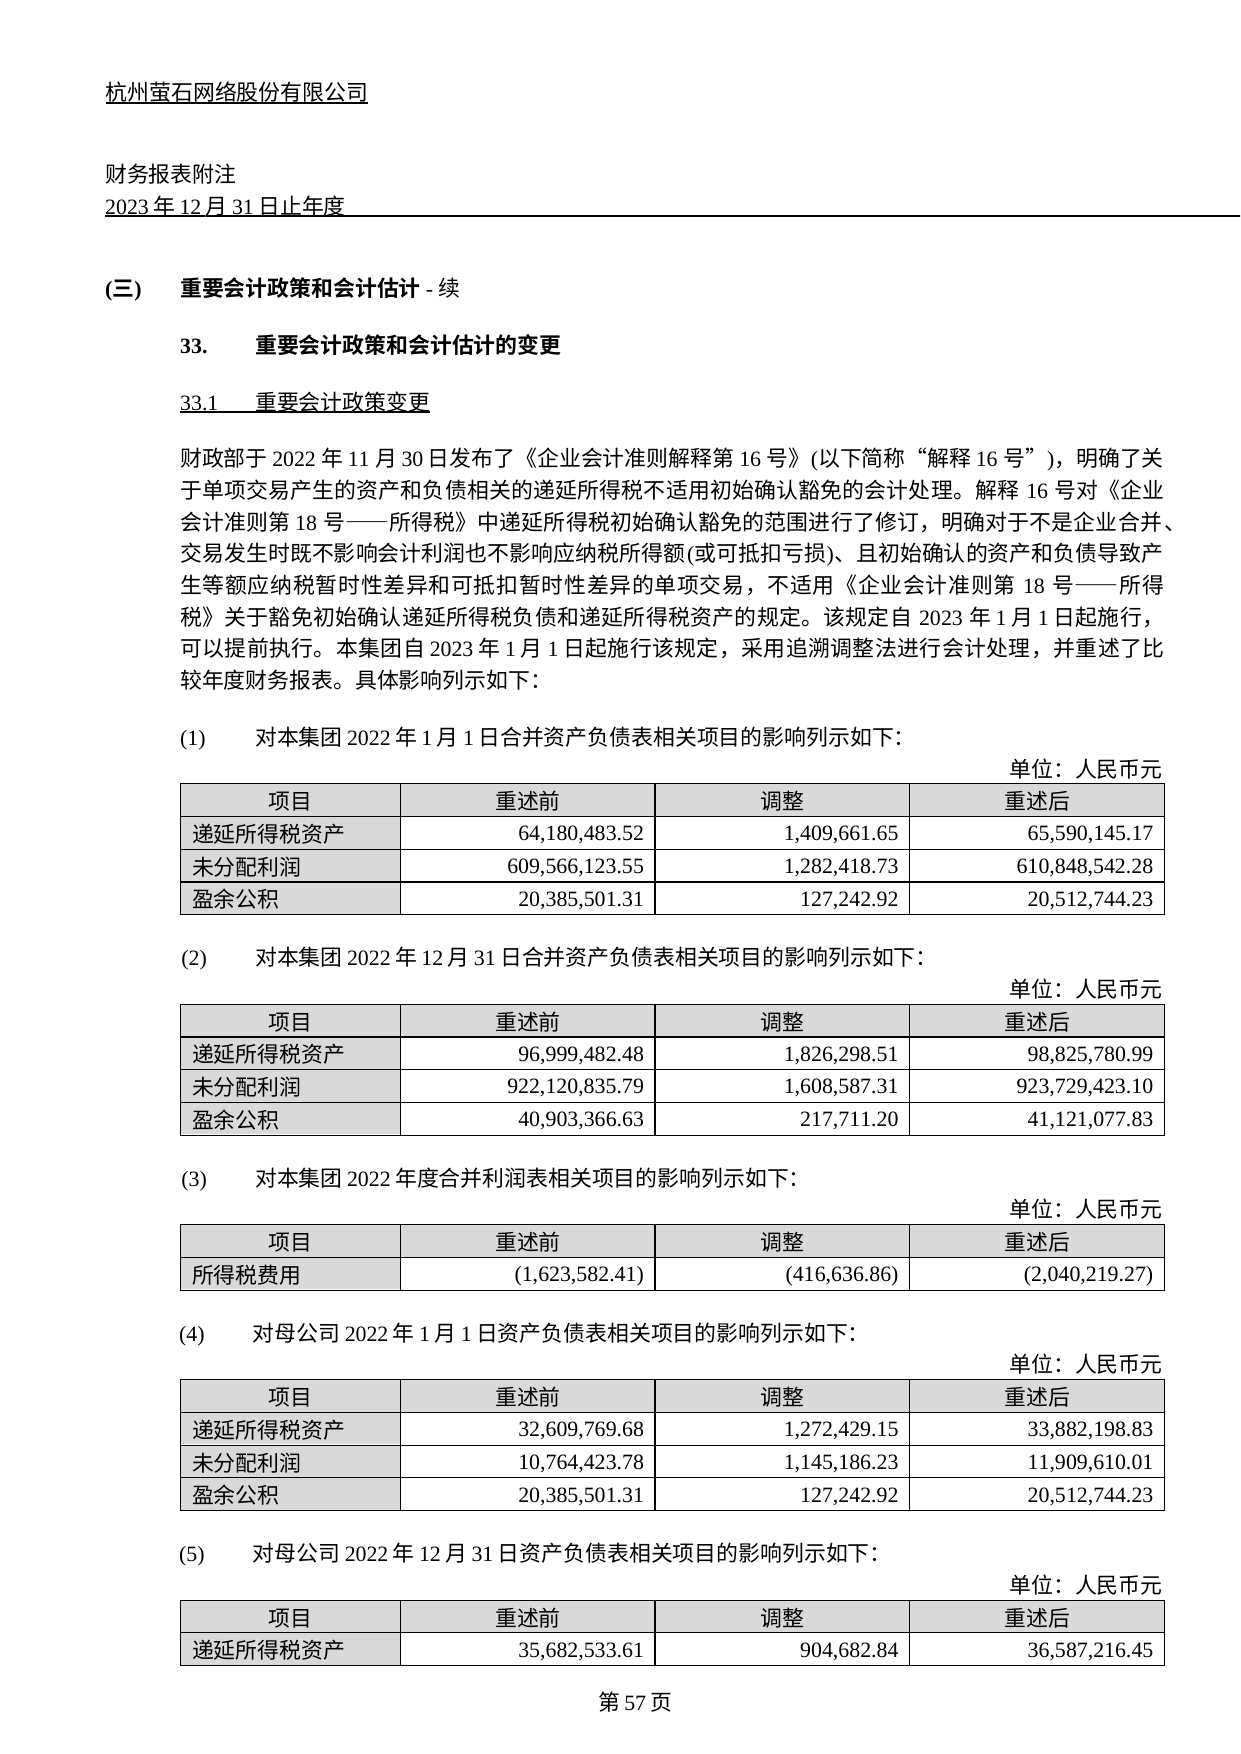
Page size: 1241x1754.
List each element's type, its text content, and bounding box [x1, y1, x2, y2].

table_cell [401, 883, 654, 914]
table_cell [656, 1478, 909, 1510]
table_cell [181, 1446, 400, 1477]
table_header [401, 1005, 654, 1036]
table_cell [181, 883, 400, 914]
list 对本集团2022年12月31日合并资产负债表相关项目的影响列示如下： [181, 940, 1165, 972]
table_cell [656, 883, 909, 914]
list 对母公司2022年12月31日资产负债表相关项目的影响列示如下： [179, 1536, 1165, 1568]
list 单位：人民币元 [219, 1192, 1162, 1224]
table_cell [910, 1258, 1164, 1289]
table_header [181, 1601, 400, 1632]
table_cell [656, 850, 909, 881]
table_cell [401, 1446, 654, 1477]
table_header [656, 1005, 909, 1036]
subtitle 重要会计政策和会计估计的变更 [180, 328, 1164, 359]
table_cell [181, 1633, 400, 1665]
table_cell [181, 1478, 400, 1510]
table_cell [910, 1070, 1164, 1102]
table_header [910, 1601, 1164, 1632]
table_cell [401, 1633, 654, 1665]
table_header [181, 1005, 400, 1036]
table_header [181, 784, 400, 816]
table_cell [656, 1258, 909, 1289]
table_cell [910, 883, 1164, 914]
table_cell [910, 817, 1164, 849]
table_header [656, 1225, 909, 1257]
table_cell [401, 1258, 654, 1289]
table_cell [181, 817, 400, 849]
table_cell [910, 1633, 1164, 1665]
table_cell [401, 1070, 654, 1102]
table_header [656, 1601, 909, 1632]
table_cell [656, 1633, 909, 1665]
text 33.1 重要会计政策变更 [180, 384, 1164, 416]
list 单位：人民币元 [219, 1347, 1162, 1379]
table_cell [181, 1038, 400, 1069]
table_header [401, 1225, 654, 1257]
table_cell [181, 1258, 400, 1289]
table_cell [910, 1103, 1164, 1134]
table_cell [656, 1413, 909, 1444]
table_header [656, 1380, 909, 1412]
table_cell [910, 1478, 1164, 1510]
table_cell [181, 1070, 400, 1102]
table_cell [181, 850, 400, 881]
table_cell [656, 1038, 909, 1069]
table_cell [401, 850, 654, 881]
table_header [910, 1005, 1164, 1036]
list 单位：人民币元 [219, 1568, 1162, 1599]
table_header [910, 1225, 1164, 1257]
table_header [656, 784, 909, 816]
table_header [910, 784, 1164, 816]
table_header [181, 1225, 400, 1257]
list 对本集团2022年度合并利润表相关项目的影响列示如下： [181, 1161, 1165, 1192]
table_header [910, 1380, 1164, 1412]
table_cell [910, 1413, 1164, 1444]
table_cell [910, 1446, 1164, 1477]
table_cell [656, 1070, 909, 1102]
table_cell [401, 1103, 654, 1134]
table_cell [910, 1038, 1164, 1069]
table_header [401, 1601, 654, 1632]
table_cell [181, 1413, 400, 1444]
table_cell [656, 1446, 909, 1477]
list 对本集团2022年1月1日合并资产负债表相关项目的影响列示如下： [180, 720, 1164, 752]
text (三) 重要会计政策和会计估计 - 续 [105, 271, 1164, 302]
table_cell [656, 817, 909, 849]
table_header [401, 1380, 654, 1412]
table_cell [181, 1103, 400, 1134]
text 财政部于2022 年11 月30日发布了《企业会计准则解释第16 号》(以下简称“解释16 号”)，明确了关于单项交易产生的资产和负债相关的递延所得税不适用初始确认豁免的会计处理。解释16 号对《企业会计准则第18 号——所得税》中递延所得税初始确认豁免的范围进行了修订，明确对于不是企业合并、交易发生时既不影响会计利润也不影响应纳税所得额(或可抵扣亏损)、且初始确认的资产和负债导致产生等额应纳税暂时性差异和可抵扣暂时性差异的单项交易，不适用《企业会计准则第18 号——所得税》关于豁免初始确认递延所得税负债和递延所得税资产的规定。该规定自2023 年1月1日起施行，可以提前执行。本集团自2023年1月1日起施行该规定，采用追溯调整法进行会计处理，并重述了比较年度财务报表。具体影响列示如下： [180, 441, 1164, 695]
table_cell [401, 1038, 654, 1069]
list 对母公司2022年1月1日资产负债表相关项目的影响列示如下： [179, 1316, 1165, 1347]
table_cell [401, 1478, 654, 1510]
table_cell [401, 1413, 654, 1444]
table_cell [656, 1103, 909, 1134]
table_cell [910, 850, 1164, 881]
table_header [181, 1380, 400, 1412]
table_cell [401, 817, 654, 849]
list 单位：人民币元 [219, 752, 1162, 783]
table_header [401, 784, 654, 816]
list 单位：人民币元 [219, 972, 1162, 1004]
